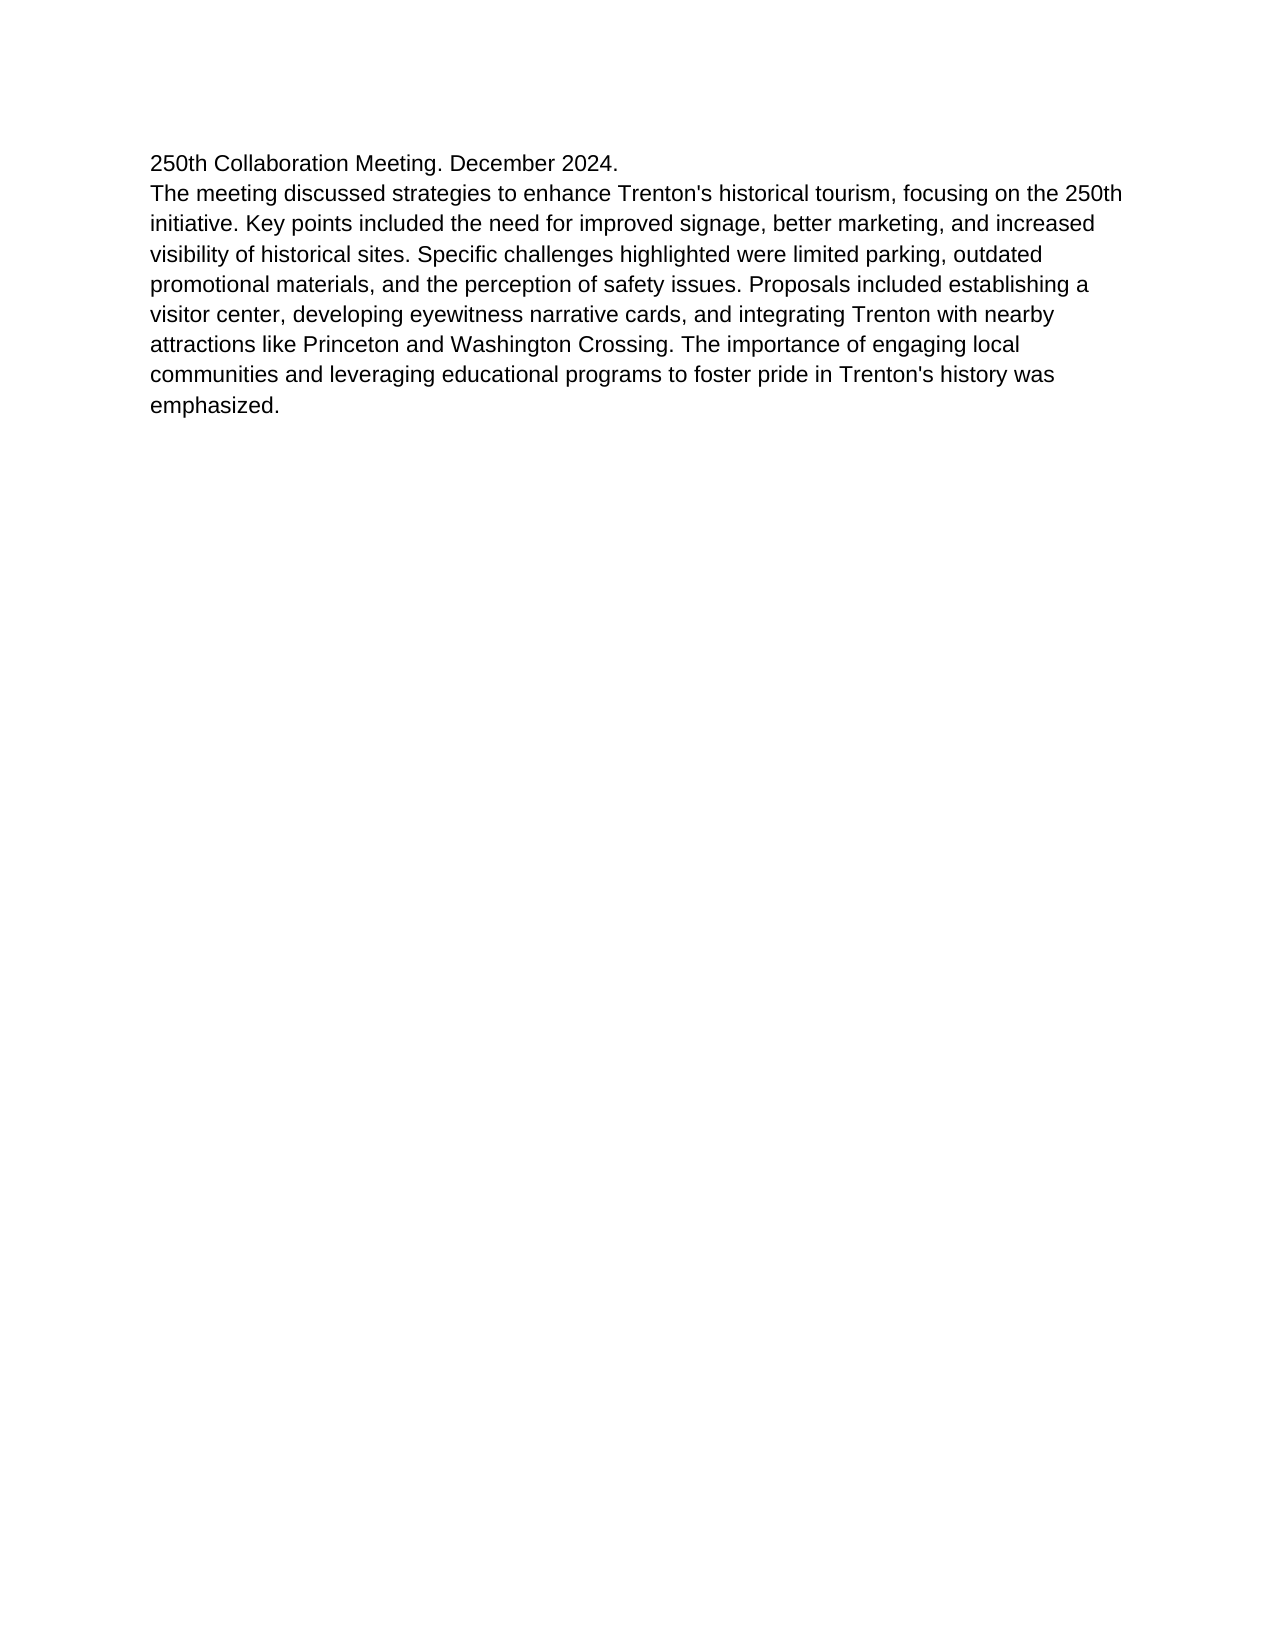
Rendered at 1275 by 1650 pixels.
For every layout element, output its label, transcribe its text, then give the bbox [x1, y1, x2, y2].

text The meeting discussed strategies to enhance Trenton's historical tourism, focusing on the 250th initiative. Key points included the need for improved signage, better marketing, and increased visibility of historical sites. Specific challenges highlighted were limited parking, outdated promotional materials, and the perception of safety issues. Proposals included establishing a visitor center, developing eyewitness narrative cards, and integrating Trenton with nearby attractions like Princeton and Washington Crossing. The importance of engaging local communities and leveraging educational programs to foster pride in Trenton's history was emphasized. [150, 180, 1125, 418]
text 250th Collaboration Meeting. December 2024. [150, 150, 1125, 176]
